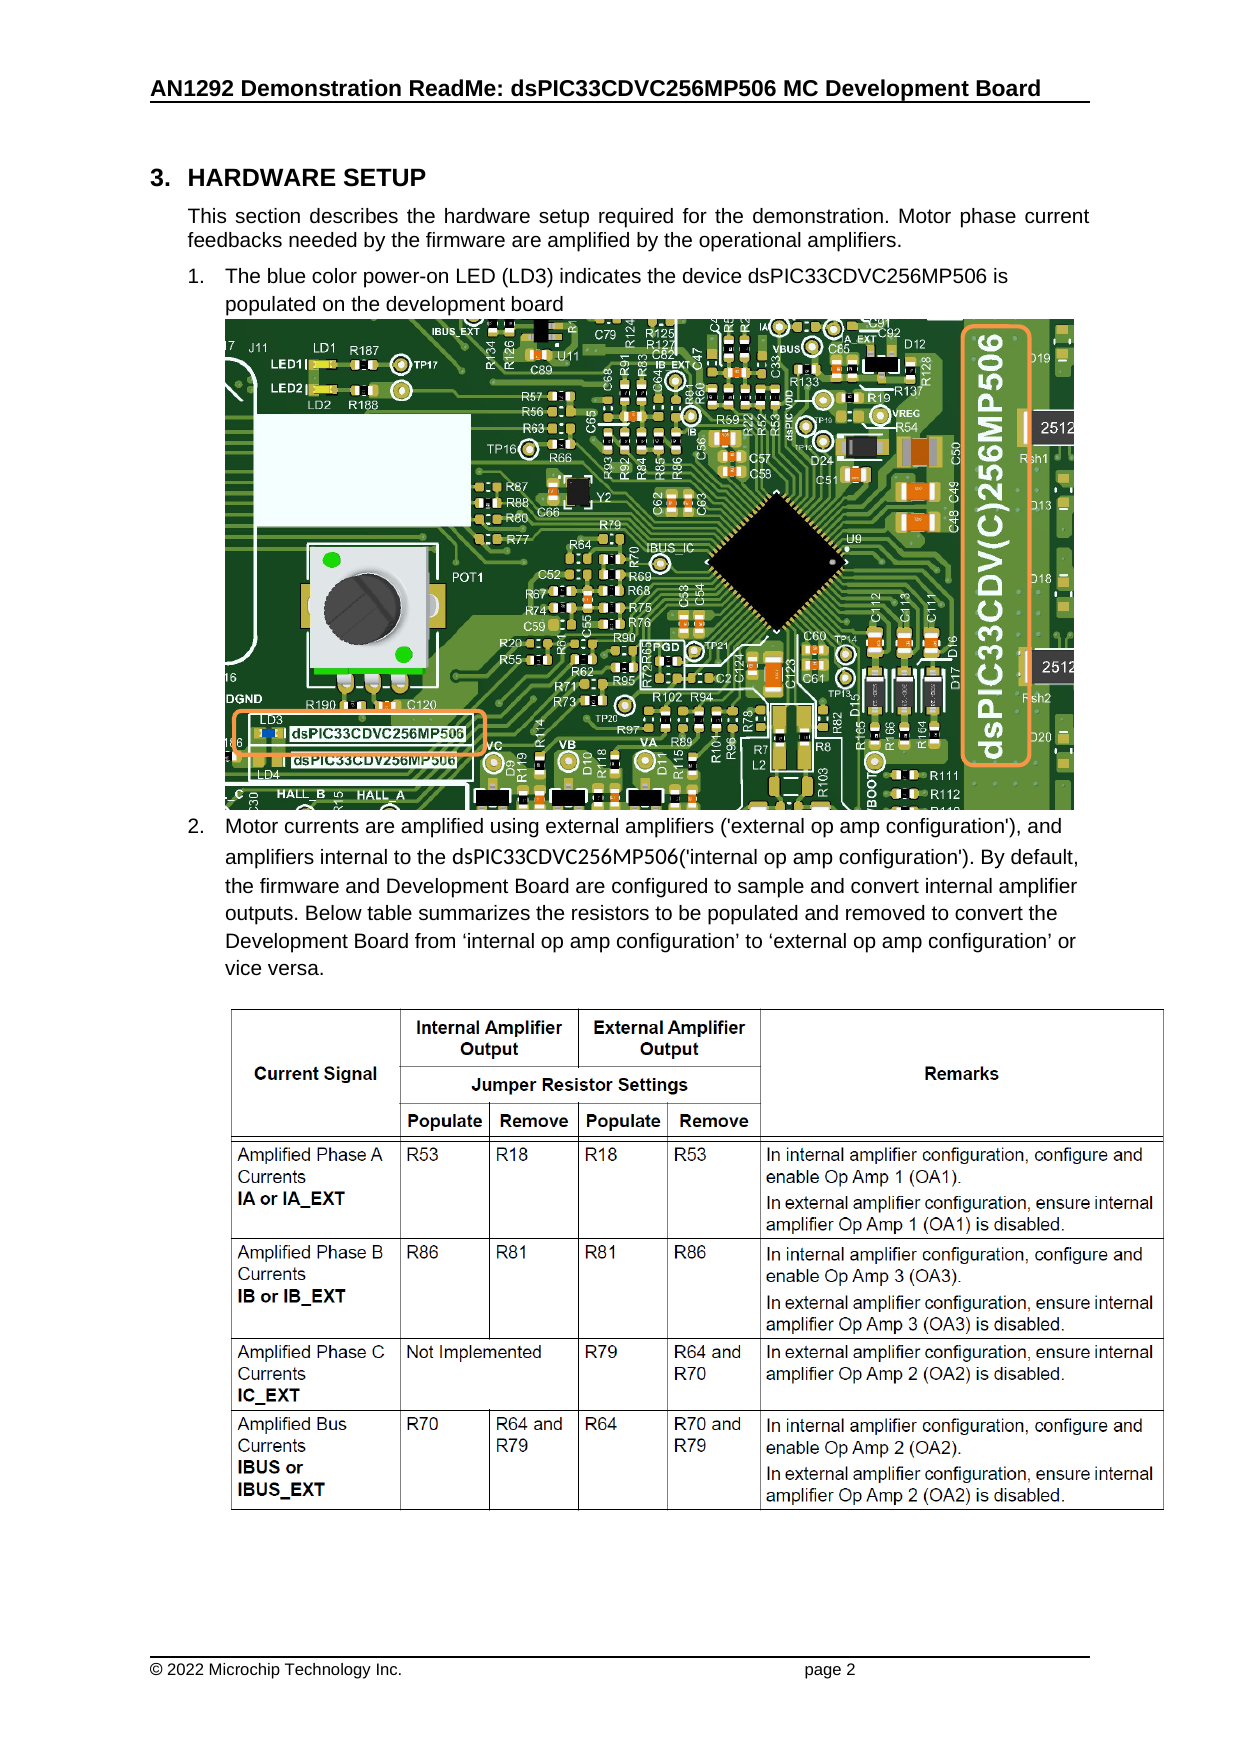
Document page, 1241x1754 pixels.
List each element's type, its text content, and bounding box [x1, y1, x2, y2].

list Motor currents are amplified using external amplifiers ('external op amp configuration'), and amplifiers internal to the dsPIC33CDVC256MP506('internal op amp configuration'). By default, the firmware and Development Board are configured to sample and convert internal amplifier outputs. Below table summarizes the resistors to be populated and removed to convert the Development Board from ‘internal op amp configuration’ to ‘external op amp configuration’ or vice versa. [187, 814, 1090, 980]
list The blue color power-on LED (LD3) indicates the device dsPIC33CDVC256MP506 is populated on the development board [187, 264, 1090, 316]
text This section describes the hardware setup required for the demonstration. Motor phase current feedbacks needed by the firmware are amplified by the operational amplifiers. [187, 204, 1090, 252]
subtitle Hardware Setup [150, 162, 1090, 191]
picture [225, 319, 1074, 810]
picture [225, 1004, 1166, 1513]
